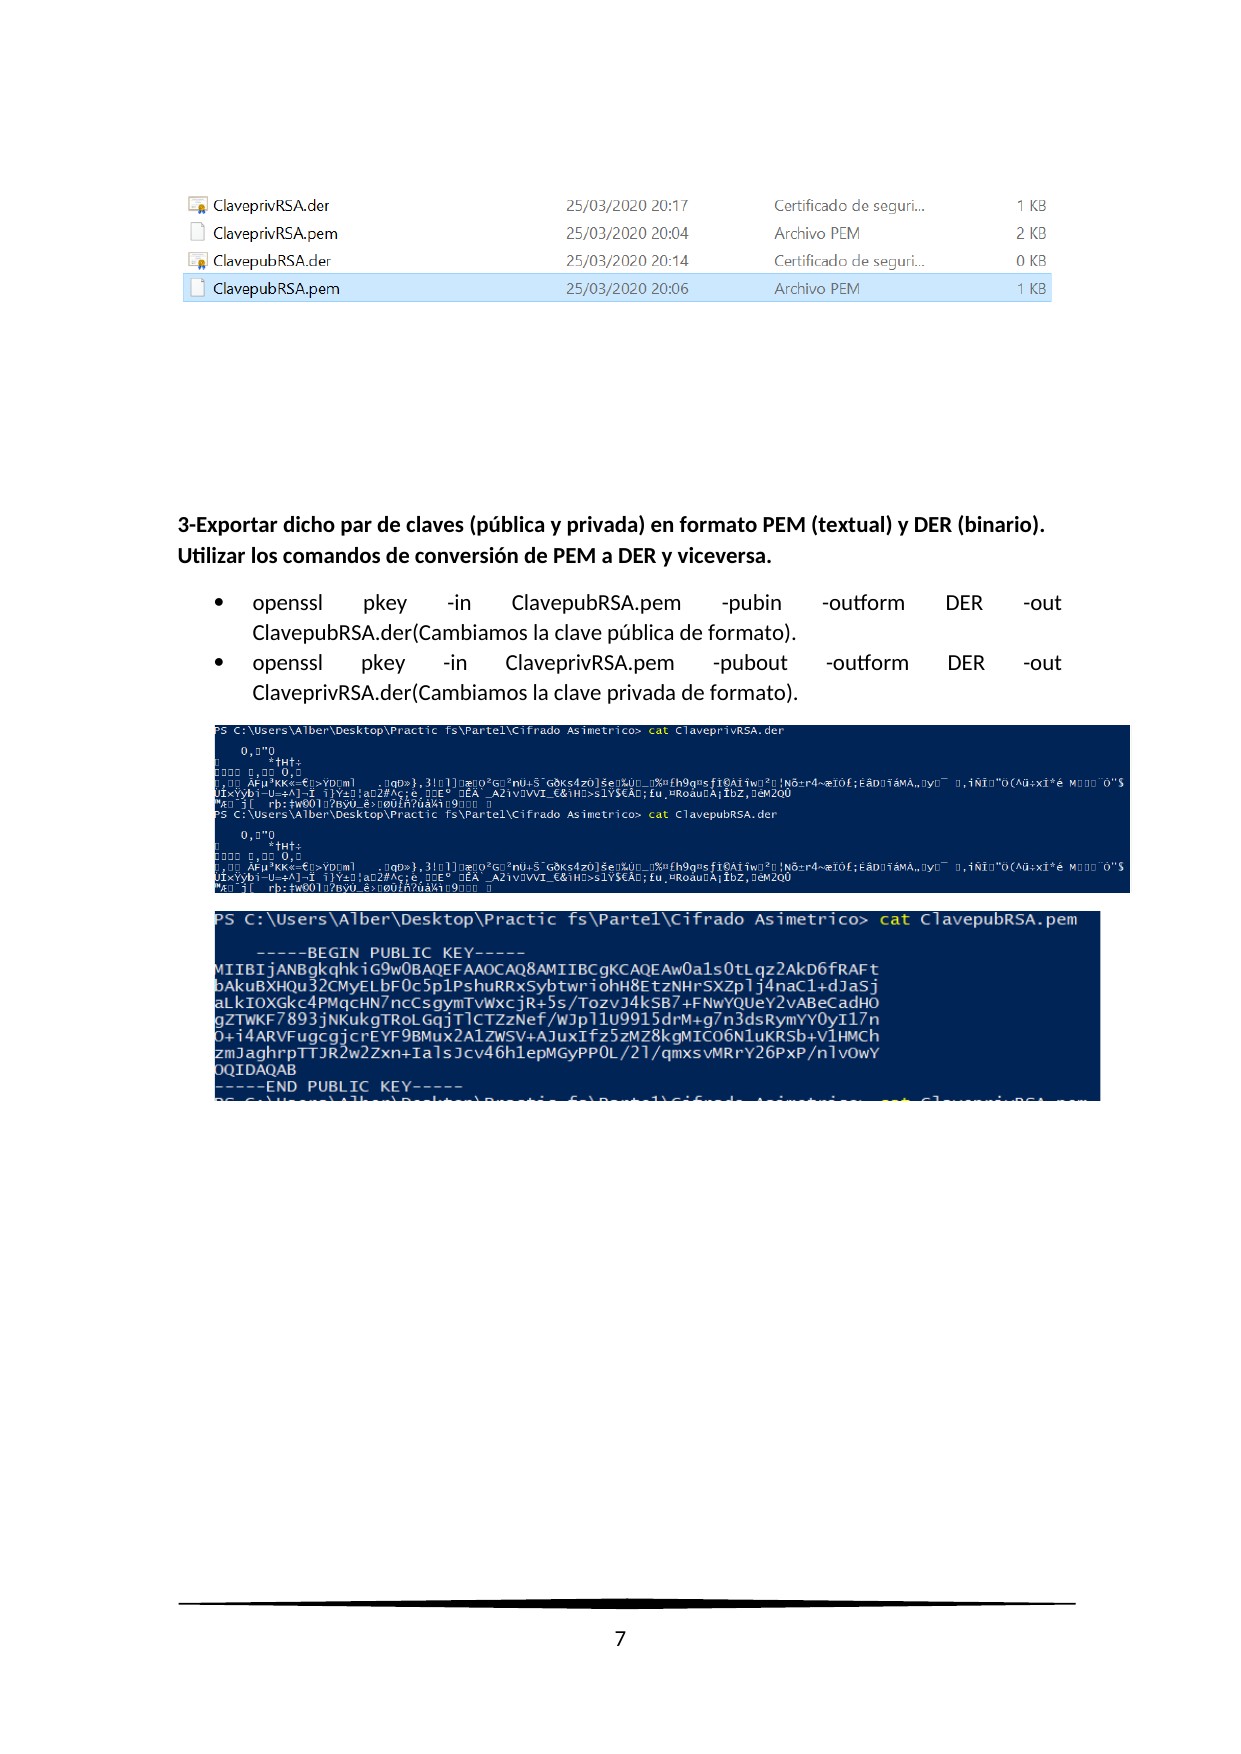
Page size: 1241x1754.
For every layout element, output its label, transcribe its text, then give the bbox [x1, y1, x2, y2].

picture [177, 194, 1063, 305]
picture [214, 911, 1101, 1101]
text 3-Exportar dicho par de claves (pública y privada) en formato PEM (textual) y DER (binario). Utilizar los comandos de conversión de PEM a DER y viceversa. [177, 511, 1063, 569]
list openssl pkey -in ClavepubRSA.pem -pubin -outform DER -out ClavepubRSA.der(Cambiamos la clave pública de formato). [215, 588, 1063, 646]
list openssl pkey -in ClaveprivRSA.pem -pubout -outform DER -out ClaveprivRSA.der(Cambiamos la clave privada de formato). [215, 648, 1063, 706]
picture [214, 725, 1132, 893]
